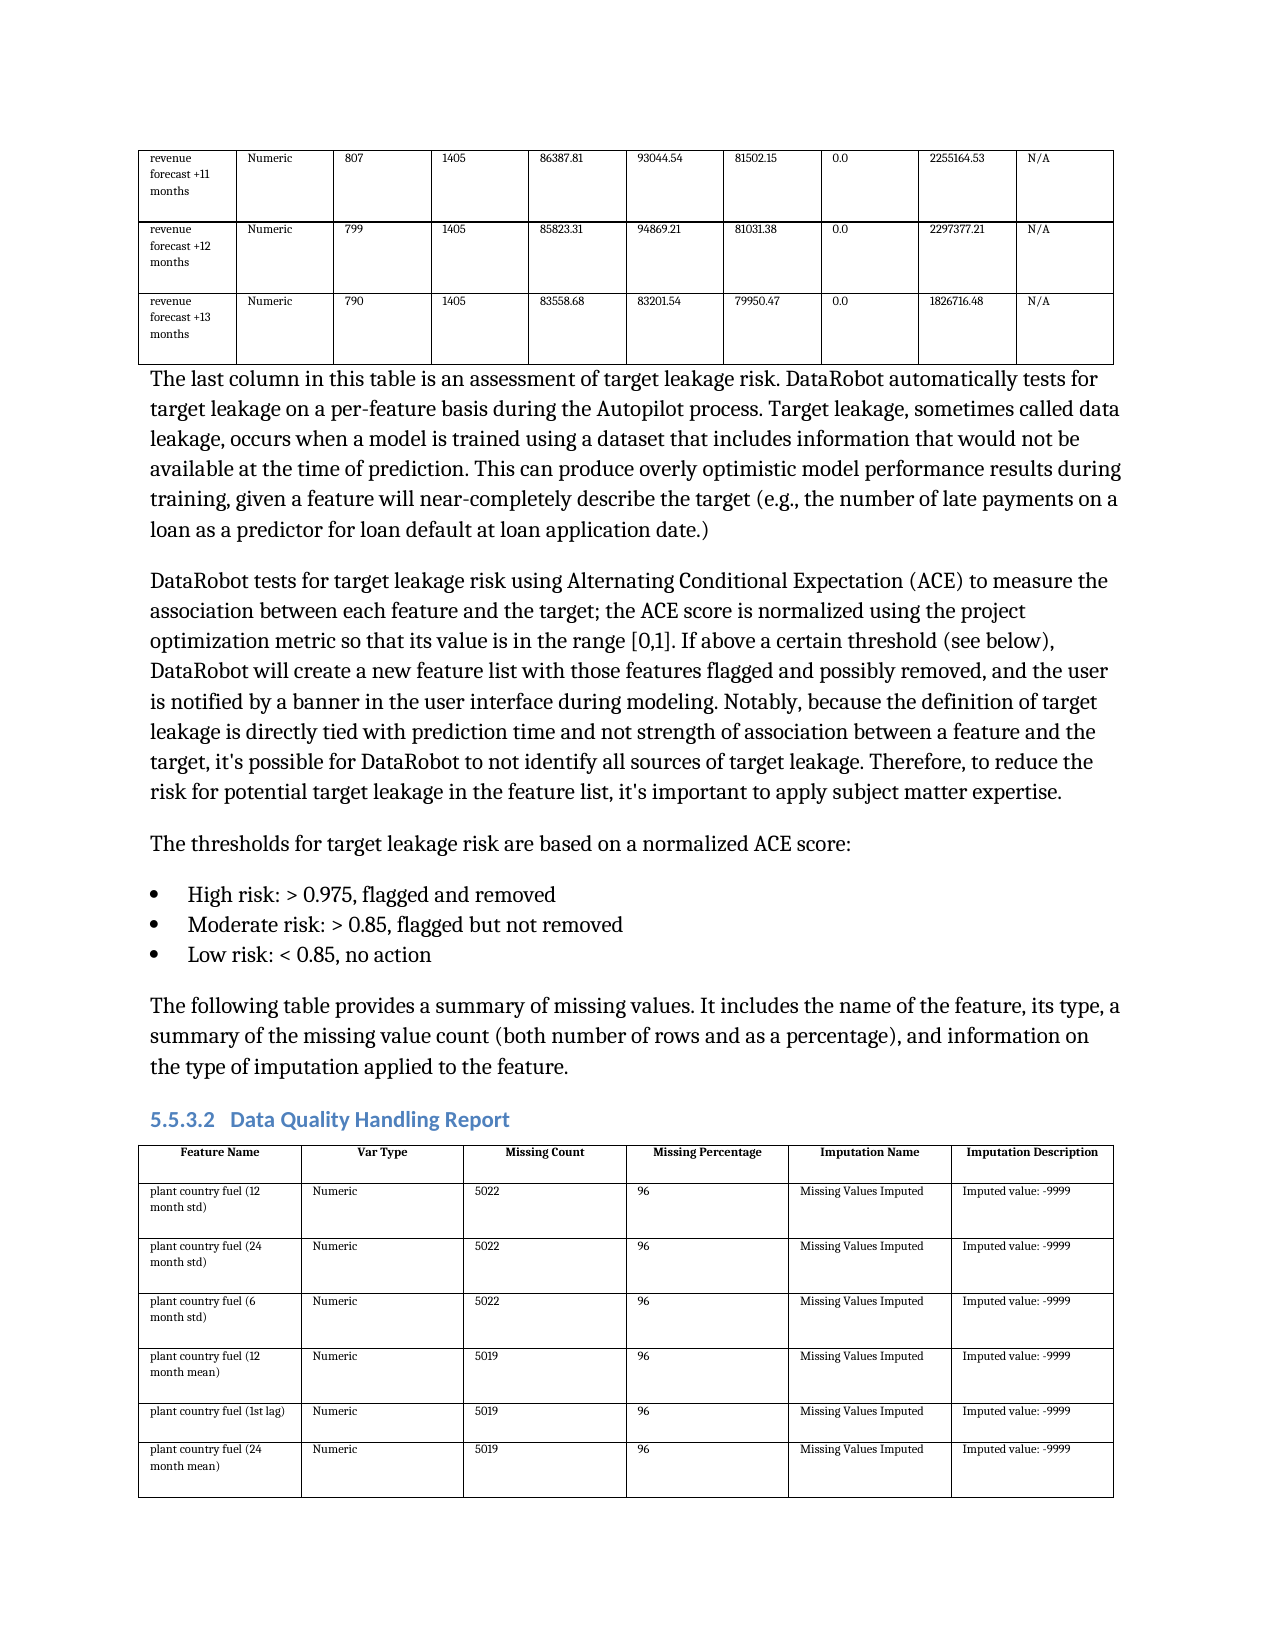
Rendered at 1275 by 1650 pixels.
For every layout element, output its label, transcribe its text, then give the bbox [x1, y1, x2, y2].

table_cell Imputed value: -9999 [952, 1404, 1113, 1442]
table_cell Missing Values Imputed [789, 1294, 951, 1348]
table_cell N/A [1017, 223, 1113, 293]
table_cell 96 [627, 1294, 788, 1348]
table_cell Missing Values Imputed [789, 1184, 951, 1238]
table_cell Missing Values Imputed [789, 1239, 951, 1293]
table_cell Imputed value: -9999 [952, 1294, 1113, 1348]
table_cell 94869.21 [627, 223, 723, 293]
table_cell 5019 [464, 1443, 626, 1497]
table_cell 1826716.48 [919, 294, 1016, 364]
table_cell Missing Values Imputed [789, 1404, 951, 1442]
table_cell 799 [334, 223, 431, 293]
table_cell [789, 1443, 951, 1497]
table_cell 0.0 [822, 151, 918, 221]
table_cell 96 [627, 1239, 788, 1293]
table_cell 1405 [432, 151, 528, 221]
table_cell Numeric [302, 1404, 463, 1442]
text DataRobot tests for target leakage risk using Alternating Conditional Expectation (ACE) to measure the association between each feature and the target; the ACE score is normalized using the project optimization metric so that its value is in the range [0,1]. If above a certain threshold (see below), DataRobot will create a new feature list with those features flagged and possibly removed, and the user is notified by a banner in the user interface during modeling. Notably, because the definition of target leakage is directly tied with prediction time and not strength of association between a feature and the target, it's possible for DataRobot to not identify all sources of target leakage. Therefore, to reduce the risk for potential target leakage in the feature list, it's important to apply subject matter expertise. [150, 568, 1125, 806]
table_cell Numeric [302, 1294, 463, 1348]
table_header Missing Percentage [627, 1146, 788, 1183]
table_cell Imputed value: -9999 [952, 1349, 1113, 1403]
table_cell 96 [627, 1404, 788, 1442]
table_cell 81031.38 [724, 223, 821, 293]
table_cell plant country fuel (24 month std) [139, 1239, 301, 1293]
table_header Var Type [302, 1146, 463, 1183]
table_cell 96 [627, 1443, 788, 1497]
table_cell Numeric [302, 1239, 463, 1293]
table_cell 1405 [432, 223, 528, 293]
table_cell 79950.47 [724, 294, 821, 364]
table_header Imputation Description [952, 1146, 1113, 1183]
table_cell revenue forecast +12 months [139, 223, 236, 293]
table_cell 5022 [464, 1239, 626, 1293]
text The following table provides a summary of missing values. It includes the name of the feature, its type, a summary of the missing value count (both number of rows and as a percentage), and information on the type of imputation applied to the feature. [150, 993, 1125, 1080]
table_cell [952, 1443, 1113, 1497]
table_cell plant country fuel (6 month std) [139, 1294, 301, 1348]
table_cell 5019 [464, 1404, 626, 1442]
table_cell Numeric [302, 1184, 463, 1238]
table_cell Imputed value: -9999 [952, 1184, 1113, 1238]
table_cell 86387.81 [529, 151, 626, 221]
table_cell 0.0 [822, 294, 918, 364]
table_cell 81502.15 [724, 151, 821, 221]
text The last column in this table is an assessment of target leakage risk. DataRobot automatically tests for target leakage on a per-feature basis during the Autopilot process. Target leakage, sometimes called data leakage, occurs when a model is trained using a dataset that includes information that would not be available at the time of prediction. This can produce overly optimistic model performance results during training, given a feature will near-completely describe the target (e.g., the number of late payments on a loan as a predictor for loan default at loan application date.) [150, 365, 1125, 543]
table_cell 96 [627, 1184, 788, 1238]
table_header Missing Count [464, 1146, 626, 1183]
table_cell Numeric [237, 223, 333, 293]
table_cell 0.0 [822, 223, 918, 293]
list Moderate risk: > 0.85, flagged but not removed [150, 912, 1125, 938]
table_cell Imputed value: -9999 [952, 1239, 1113, 1293]
table_cell 5019 [464, 1349, 626, 1403]
table_cell revenue forecast +13 months [139, 294, 236, 364]
list Low risk: < 0.85, no action [150, 942, 1125, 968]
table_cell 83201.54 [627, 294, 723, 364]
table_cell 5022 [464, 1184, 626, 1238]
table_cell 96 [627, 1349, 788, 1403]
table_cell Numeric [237, 151, 333, 221]
table_cell 2255164.53 [919, 151, 1016, 221]
table_cell plant country fuel (12 month mean) [139, 1349, 301, 1403]
table_cell 85823.31 [529, 223, 626, 293]
table_header Feature Name [139, 1146, 301, 1183]
table_cell revenue forecast +11 months [139, 151, 236, 221]
table_cell plant country fuel (12 month std) [139, 1184, 301, 1238]
text The thresholds for target leakage risk are based on a normalized ACE score: [150, 830, 1125, 857]
table_cell 83558.68 [529, 294, 626, 364]
table_cell 807 [334, 151, 431, 221]
table_header Imputation Name [789, 1146, 951, 1183]
table_cell 790 [334, 294, 431, 364]
table_cell Numeric [302, 1349, 463, 1403]
table_cell N/A [1017, 294, 1113, 364]
table_cell Numeric [302, 1443, 463, 1497]
table_cell N/A [1017, 151, 1113, 221]
table_cell 2297377.21 [919, 223, 1016, 293]
table_cell plant country fuel (1st lag) [139, 1404, 301, 1442]
table_cell 1405 [432, 294, 528, 364]
table_cell 93044.54 [627, 151, 723, 221]
table_cell Numeric [237, 294, 333, 364]
table_cell 5022 [464, 1294, 626, 1348]
text 5.5.3.2 Data Quality Handling Report [150, 1105, 1125, 1133]
table_cell Missing Values Imputed [789, 1349, 951, 1403]
list High risk: > 0.975, flagged and removed [150, 882, 1125, 908]
table_cell plant country fuel (24 month mean) [139, 1443, 301, 1497]
